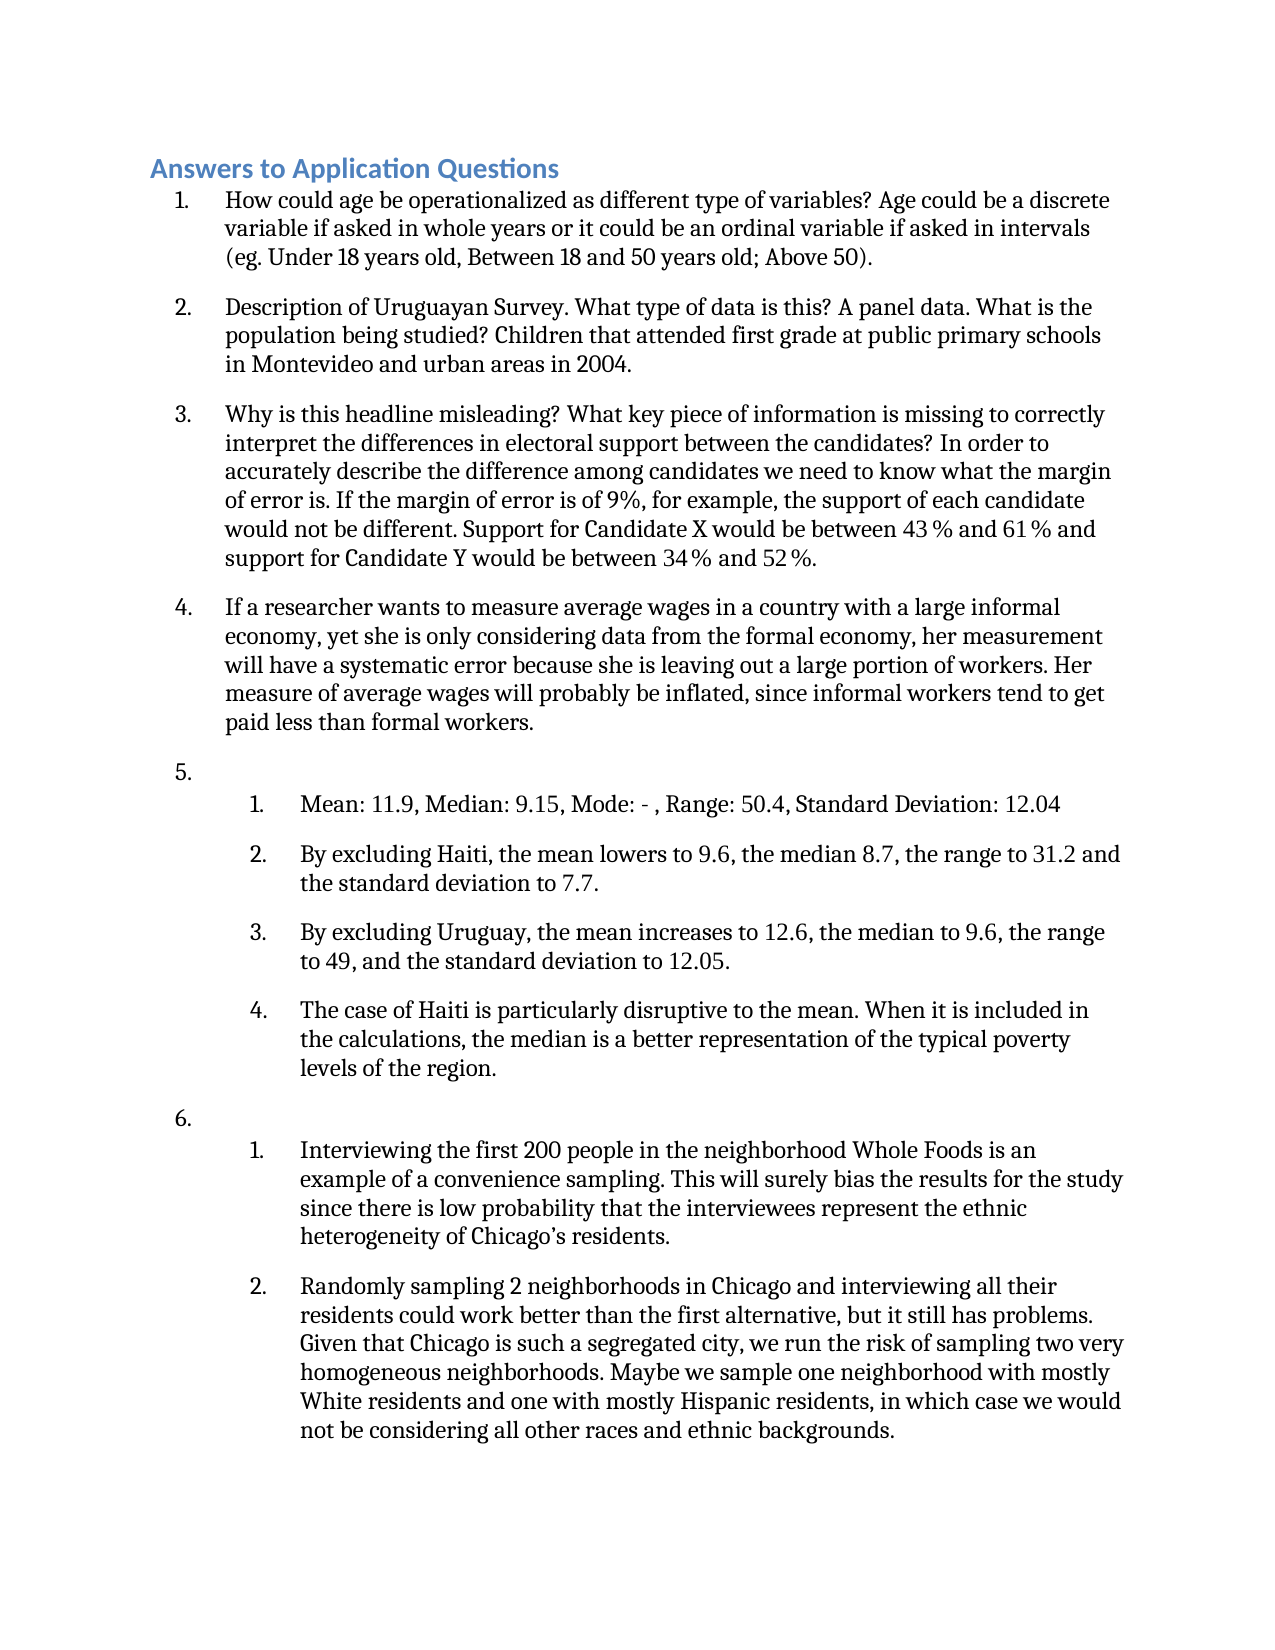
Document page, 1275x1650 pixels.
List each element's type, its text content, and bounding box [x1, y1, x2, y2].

list Description of Uruguayan Survey. What type of data is this? A panel data. What is the population being studied? Children that attended first grade at public primary schools in Montevideo and urban areas in 2004. [175, 293, 1125, 379]
list Interviewing the first 200 people in the neighborhood Whole Foods is an example of a convenience sampling. This will surely bias the results for the study since there is low probability that the interviewees represent the ethnic heterogeneity of Chicago’s residents. [250, 1136, 1125, 1251]
list Randomly sampling 2 neighborhoods in Chicago and interviewing all their residents could work better than the first alternative, but it still has problems. Given that Chicago is such a segregated city, we run the risk of sampling two very homogeneous neighborhoods. Maybe we sample one neighborhood with mostly White residents and one with mostly Hispanic residents, in which case we would not be considering all other races and ethnic backgrounds. [250, 1272, 1125, 1444]
list How could age be operationalized as different type of variables? Age could be a discrete variable if asked in whole years or it could be an ordinal variable if asked in intervals (eg. Under 18 years old, Between 18 and 50 years old; Above 50). [175, 186, 1125, 272]
list Why is this headline misleading? What key piece of information is missing to correctly interpret the differences in electoral support between the candidates? In order to accurately describe the difference among candidates we need to know what the margin of error is. If the margin of error is of 9%, for example, the support of each candidate would not be different. Support for Candidate X would be between and and support for Candidate Y would be between and . [175, 400, 1125, 572]
list By excluding Uruguay, the mean increases to , the median to , the range to , and the standard deviation to . [250, 918, 1125, 976]
subtitle Answers to Application Questions [150, 150, 1125, 186]
list Mean: , Median: , Mode: - , Range: , Standard Deviation: [250, 790, 1125, 819]
list By excluding Haiti, the mean lowers to , the median , the range to and the standard deviation to . [250, 840, 1125, 897]
list The case of Haiti is particularly disruptive to the mean. When it is included in the calculations, the median is a better representation of the typical poverty levels of the region. [250, 996, 1125, 1083]
list If a researcher wants to measure average wages in a country with a large informal economy, yet she is only considering data from the formal economy, her measurement will have a systematic error because she is leaving out a large portion of workers. Her measure of average wages will probably be inflated, since informal workers tend to get paid less than formal workers. [175, 593, 1125, 737]
